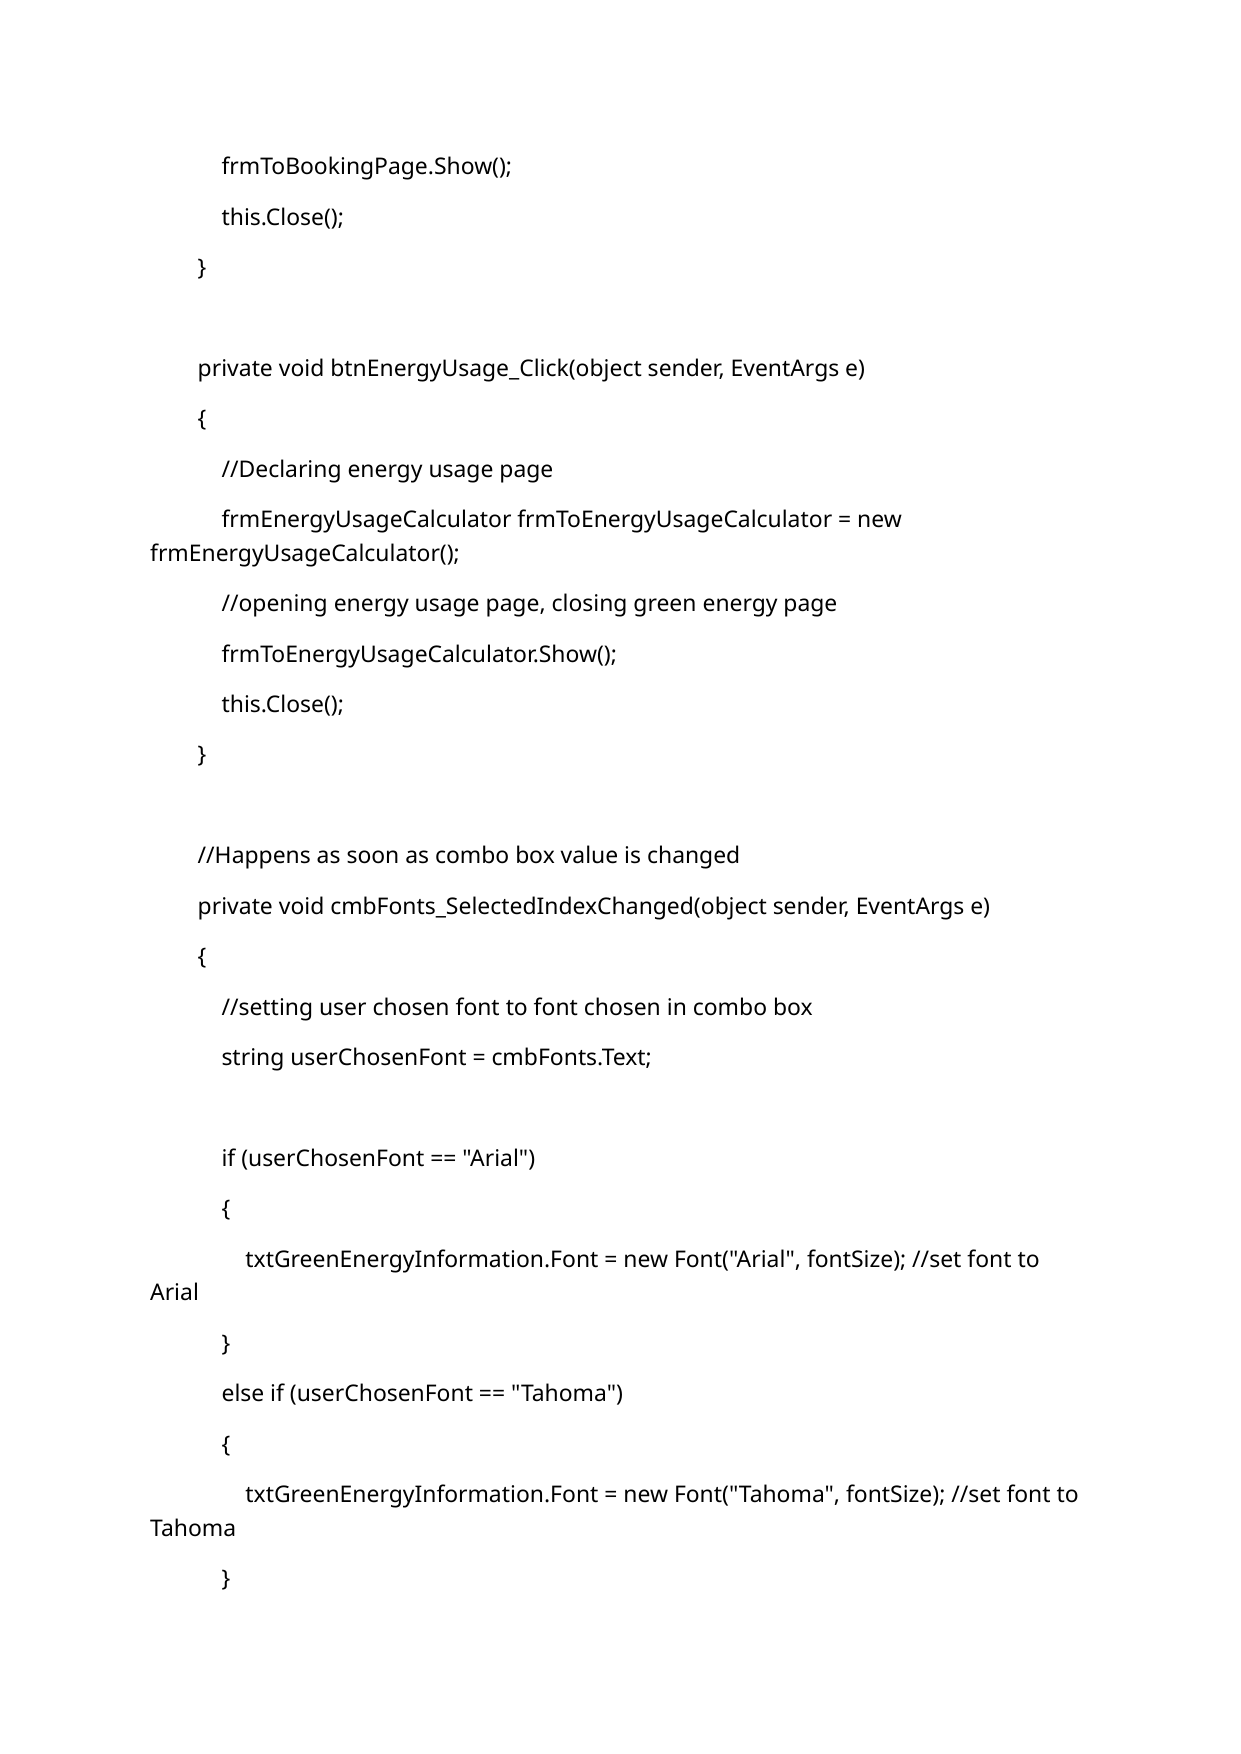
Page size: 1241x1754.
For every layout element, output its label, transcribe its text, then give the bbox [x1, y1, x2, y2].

text string userChosenFont = cmbFonts.Text; [150, 1041, 1090, 1072]
text //setting user chosen font to font chosen in combo box [150, 990, 1090, 1022]
text if (userChosenFont == "Arial") [150, 1142, 1090, 1173]
text frmToEnergyUsageCalculator.Show(); [150, 637, 1090, 669]
text private void cmbFonts_SelectedIndexChanged(object sender, EventArgs e) [150, 889, 1090, 921]
text private void btnEnergyUsage_Click(object sender, EventArgs e) [150, 352, 1090, 383]
text } [150, 738, 1090, 769]
text //Happens as soon as combo box value is changed [150, 839, 1090, 870]
text this.Close(); [150, 688, 1090, 719]
text frmToBookingPage.Show(); [150, 150, 1090, 181]
text { [150, 940, 1090, 971]
text txtGreenEnergyInformation.Font = new Font("Tahoma", fontSize); //set font to Tahoma [150, 1478, 1090, 1543]
text { [150, 402, 1090, 433]
text } [150, 251, 1090, 282]
text frmEnergyUsageCalculator frmToEnergyUsageCalculator = new frmEnergyUsageCalculator(); [150, 503, 1090, 568]
text //Declaring energy usage page [150, 452, 1090, 484]
text //opening energy usage page, closing green energy page [150, 587, 1090, 618]
text this.Close(); [150, 200, 1090, 232]
text { [150, 1192, 1090, 1223]
text txtGreenEnergyInformation.Font = new Font("Arial", fontSize); //set font to Arial [150, 1242, 1090, 1307]
text else if (userChosenFont == "Tahoma") [150, 1377, 1090, 1408]
text } [150, 1327, 1090, 1358]
text { [150, 1427, 1090, 1459]
text } [150, 1562, 1090, 1593]
